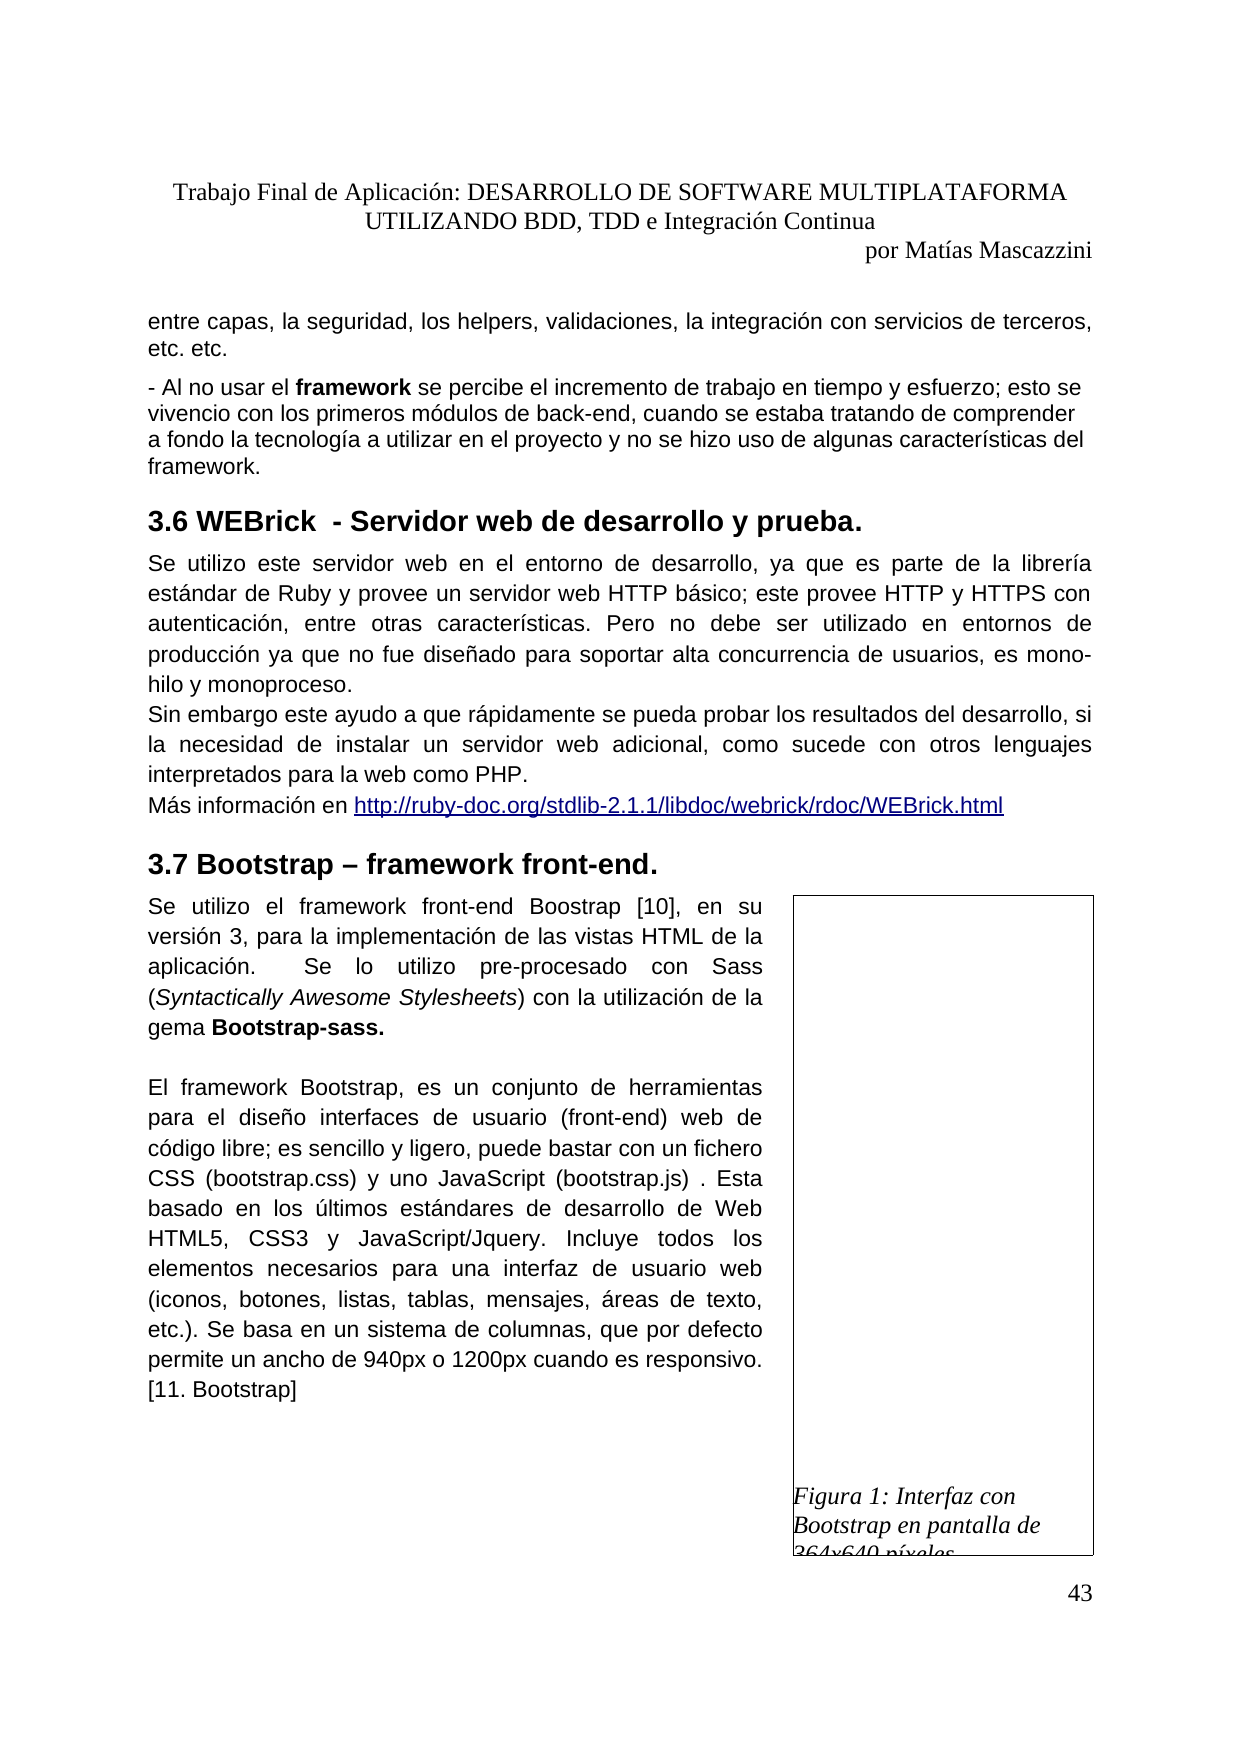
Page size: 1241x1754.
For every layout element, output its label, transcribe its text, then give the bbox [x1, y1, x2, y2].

text El framework Bootstrap, es un conjunto de herramientas para el diseño interfaces de usuario (front-end) web de código libre; es sencillo y ligero, puede bastar con un fichero CSS (bootstrap.css) y uno JavaScript (bootstrap.js) . Esta basado en los últimos estándares de desarrollo de Web HTML5, CSS3 y JavaScript/Jquery. Incluye todos los elementos necesarios para una interfaz de usuario web (iconos, botones, listas, tablas, mensajes, áreas de texto, etc.). Se basa en un sistema de columnas, que por defecto permite un ancho de 940px o 1200px cuando es responsivo. [11. Bootstrap] [148, 1074, 793, 1403]
text - Al no usar el framework se percibe el incremento de trabajo en tiempo y esfuerzo; esto se vivencio con los primeros módulos de back-end, cuando se estaba tratando de comprender a fondo la tecnología a utilizar en el proyecto y no se hizo uso de algunas características del framework. [148, 373, 1093, 479]
list 3.7 Bootstrap – framework front-end. [148, 847, 1093, 880]
text Se utilizo el framework front-end Boostrap [10], en su versión 3, para la implementación de las vistas HTML de la aplicación. Se lo utilizo pre-procesado con Sass (Syntactically Awesome Stylesheets) con la utilización de la gema Bootstrap-sass. [148, 893, 1093, 1040]
text Más información en http://ruby-doc.org/stdlib-2.1.1/libdoc/webrick/rdoc/WEBrick.html [148, 792, 1093, 818]
text Se utilizo este servidor web en el entorno de desarrollo, ya que es parte de la librería estándar de Ruby y provee un servidor web HTTP básico; este provee HTTP y HTTPS con autenticación, entre otras características. Pero no debe ser utilizado en entornos de producción ya que no fue diseñado para soportar alta concurrencia de usuarios, es mono-hilo y monoproceso. [148, 550, 1093, 697]
list 3.6 WEBrick - Servidor web de desarrollo y prueba. [148, 504, 1093, 537]
text Sin embargo este ayudo a que rápidamente se pueda probar los resultados del desarrollo, si la necesidad de instalar un servidor web adicional, como sucede con otros lenguajes interpretados para la web como PHP. [148, 701, 1093, 788]
